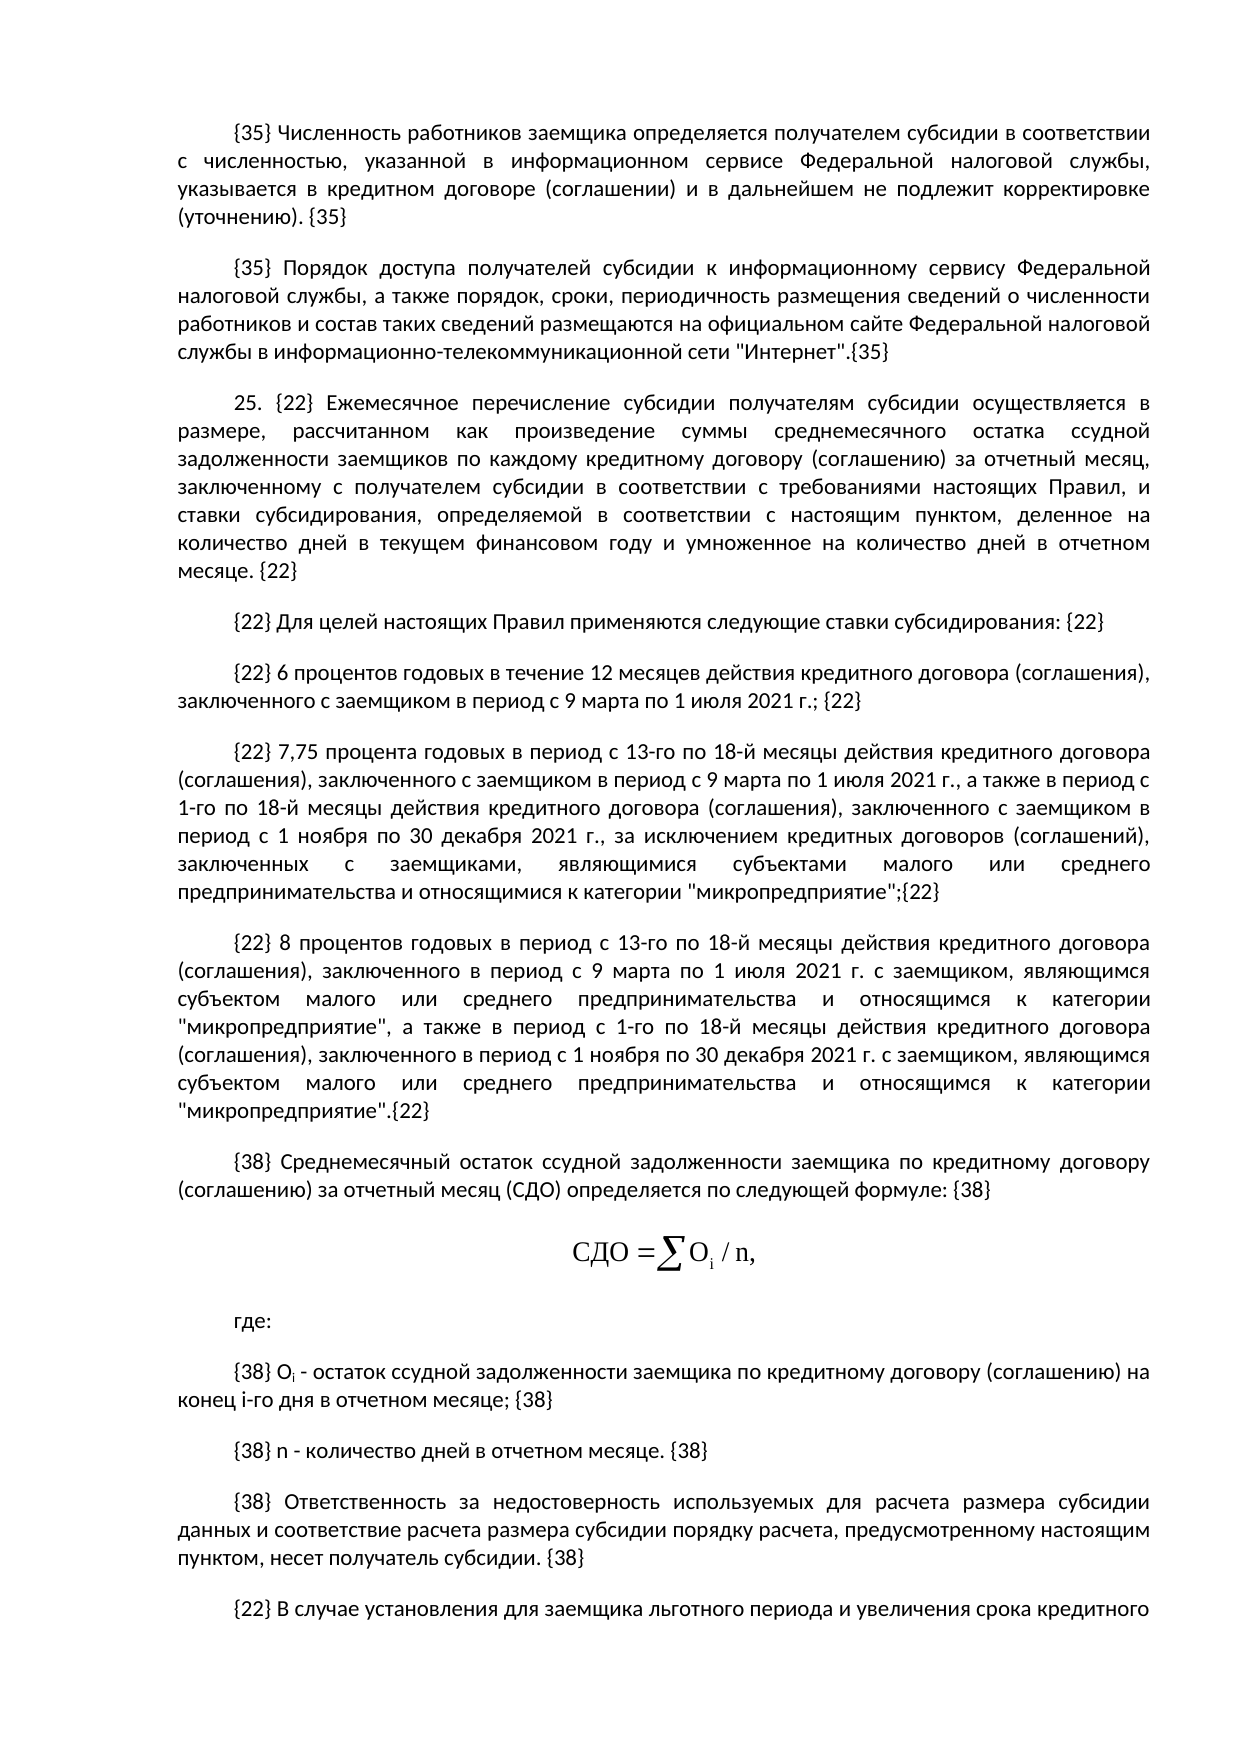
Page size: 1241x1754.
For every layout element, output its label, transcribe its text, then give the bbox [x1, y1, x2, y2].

text {22} 8 процентов годовых в период с 13-го по 18-й месяцы действия кредитного договора (соглашения), заключенного в период с 9 марта по 1 июля 2021 г. с заемщиком, являющимся субъектом малого или среднего предпринимательства и относящимся к категории "микропредприятие", а также в период с 1-го по 18-й месяцы действия кредитного договора (соглашения), заключенного в период с 1 ноября по 30 декабря 2021 г. с заемщиком, являющимся субъектом малого или среднего предпринимательства и относящимся к категории "микропредприятие".{22} [177, 928, 1152, 1124]
text {35} Численность работников заемщика определяется получателем субсидии в соответствии с численностью, указанной в информационном сервисе Федеральной налоговой службы, указывается в кредитном договоре (соглашении) и в дальнейшем не подлежит корректировке (уточнению). {35} [177, 118, 1152, 230]
text где: [177, 1306, 1152, 1334]
text {22} 6 процентов годовых в течение 12 месяцев действия кредитного договора (соглашения), заключенного с заемщиком в период с 9 марта по 1 июля 2021 г.; {22} [177, 658, 1152, 714]
text 25. {22} Ежемесячное перечисление субсидии получателям субсидии осуществляется в размере, рассчитанном как произведение суммы среднемесячного остатка ссудной задолженности заемщиков по каждому кредитному договору (соглашению) за отчетный месяц, заключенному с получателем субсидии в соответствии с требованиями настоящих Правил, и ставки субсидирования, определяемой в соответствии с настоящим пунктом, деленное на количество дней в текущем финансовом году и умноженное на количество дней в отчетном месяце. {22} [177, 388, 1152, 584]
text {35} Порядок доступа получателей субсидии к информационному сервису Федеральной налоговой службы, а также порядок, сроки, периодичность размещения сведений о численности работников и состав таких сведений размещаются на официальном сайте Федеральной налоговой службы в информационно-телекоммуникационной сети "Интернет".{35} [177, 253, 1152, 365]
text {38} n - количество дней в отчетном месяце. {38} [177, 1436, 1152, 1464]
text {22} Для целей настоящих Правил применяются следующие ставки субсидирования: {22} [177, 607, 1152, 635]
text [177, 1594, 1152, 1622]
text {38} Оi - остаток ссудной задолженности заемщика по кредитному договору (соглашению) на конец i-го дня в отчетном месяце; {38} [177, 1357, 1152, 1413]
text {22} 7,75 процента годовых в период с 13-го по 18-й месяцы действия кредитного договора (соглашения), заключенного с заемщиком в период с 9 марта по 1 июля 2021 г., а также в период с 1-го по 18-й месяцы действия кредитного договора (соглашения), заключенного с заемщиком в период с 1 ноября по 30 декабря 2021 г., за исключением кредитных договоров (соглашений), заключенных с заемщиками, являющимися субъектами малого или среднего предпринимательства и относящимися к категории "микропредприятие";{22} [177, 737, 1152, 905]
text {38} Ответственность за недостоверность используемых для расчета размера субсидии данных и соответствие расчета размера субсидии порядку расчета, предусмотренному настоящим пунктом, несет получатель субсидии. {38} [177, 1487, 1152, 1571]
text {38} Среднемесячный остаток ссудной задолженности заемщика по кредитному договору (соглашению) за отчетный месяц (СДО) определяется по следующей формуле: {38} [177, 1147, 1152, 1203]
